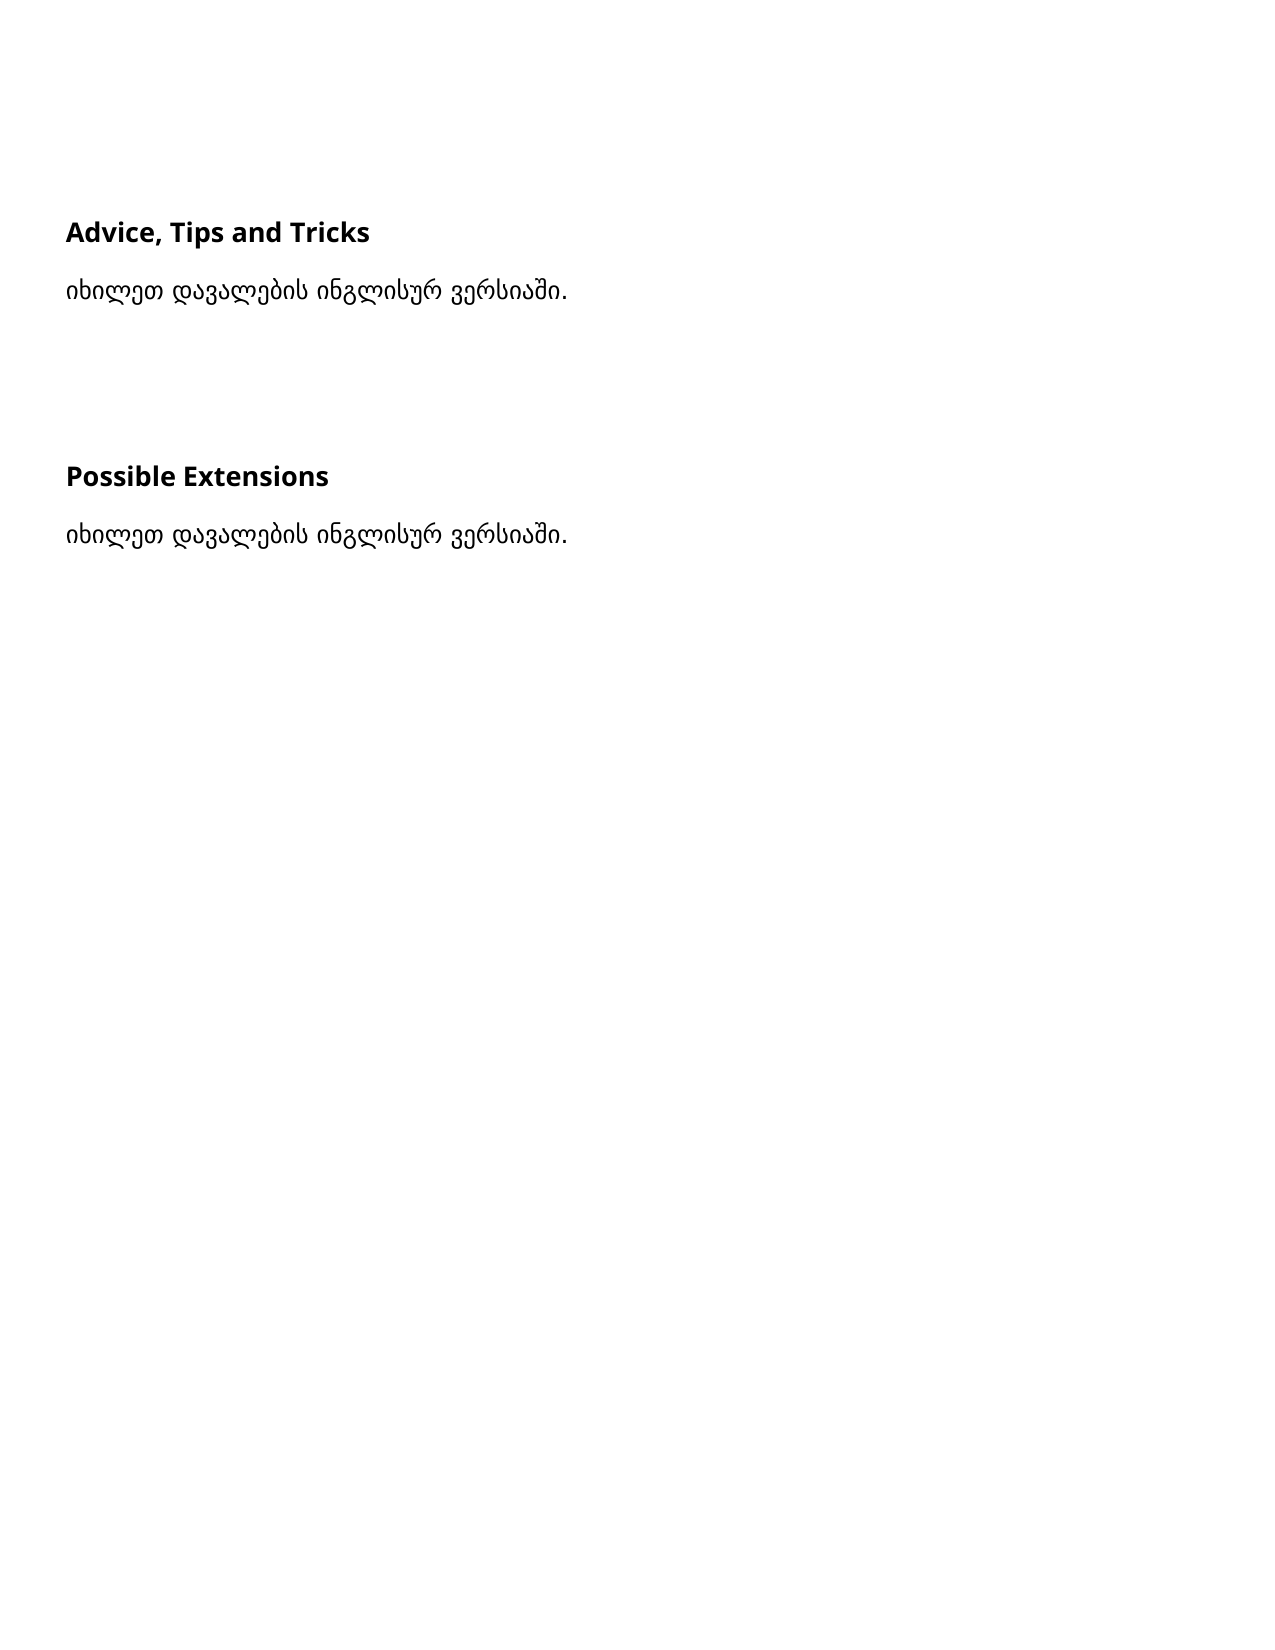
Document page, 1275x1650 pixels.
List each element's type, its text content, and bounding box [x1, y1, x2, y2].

text იხილეთ დავალების ინგლისურ ვერსიაში. [66, 276, 1200, 306]
text იხილეთ დავალების ინგლისურ ვერსიაში. [66, 521, 1200, 550]
text Advice, Tips and Tricks [66, 213, 1200, 250]
text Possible Extensions [66, 457, 1200, 494]
